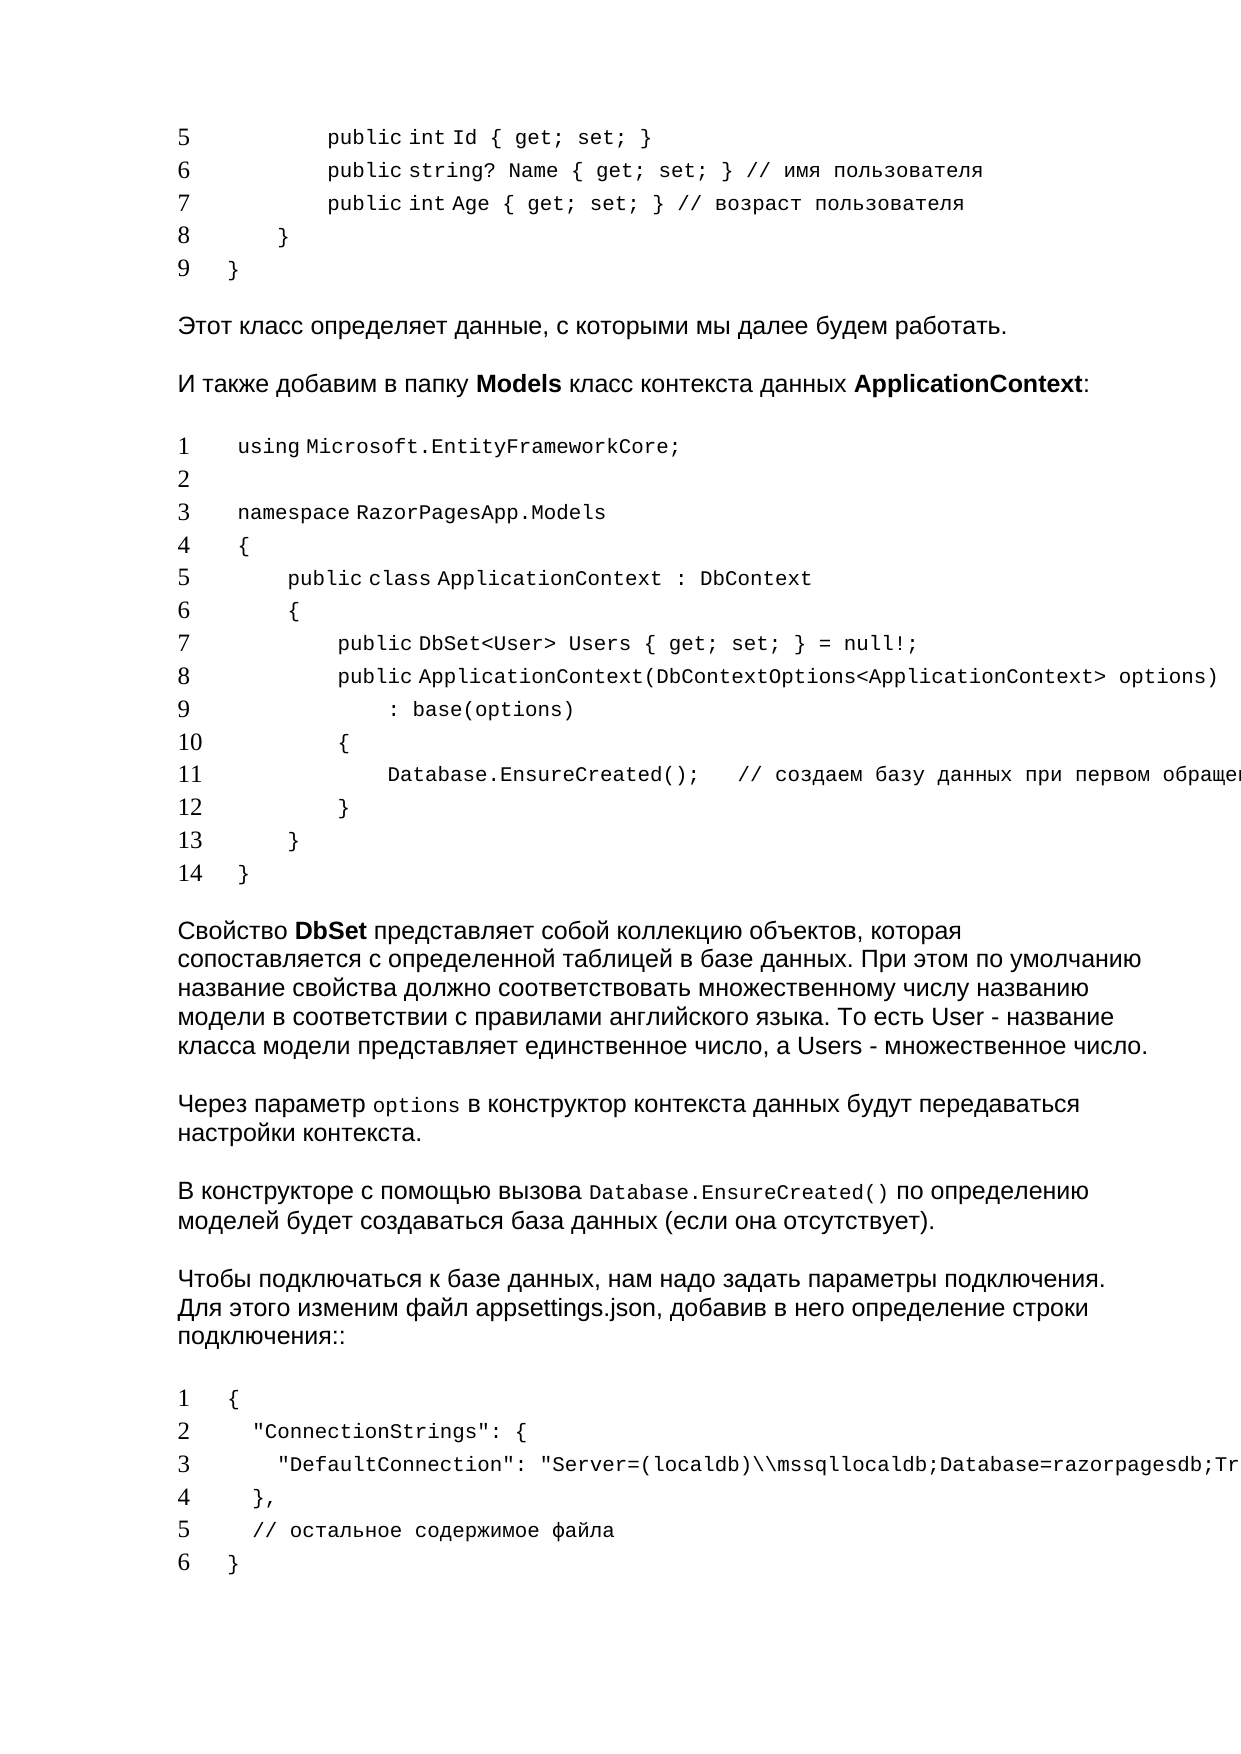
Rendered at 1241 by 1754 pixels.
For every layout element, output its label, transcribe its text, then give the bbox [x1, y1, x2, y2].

text Чтобы подключаться к базе данных, нам надо задать параметры подключения. Для этого изменим файл appsettings.json, добавив в него определение строки подключения:: [177, 1264, 1152, 1350]
table_header 1 2 3 4 5 6 7 8 9 [177, 118, 227, 282]
text Через параметр options в конструктор контекста данных будут передаваться настройки контекста. [177, 1089, 1152, 1147]
text Свойство DbSet представляет собой коллекцию объектов, которая сопоставляется с определенной таблицей в базе данных. При этом по умолчанию название свойства должно соответствовать множественному числу названию модели в соответствии с правилами английского языка. То есть User - название класса модели представляет единственное число, а Users - множественное число. [177, 916, 1152, 1059]
table_header { "ConnectionStrings": { "DefaultConnection": "Server=(localdb)\\mssqllocaldb;Database=razorpagesdb;Trusted_Connection=True" }, // остальное содержимое файла } [227, 1379, 1240, 1576]
table_header 1 2 3 4 5 6 [177, 1379, 227, 1576]
text Этот класс определяет данные, с которыми мы далее будем работать. [177, 311, 1152, 340]
text В конструкторе с помощью вызова Database.EnsureCreated() по определению моделей будет создаваться база данных (если она отсутствует). [177, 1176, 1152, 1235]
table_header 1 2 3 4 5 6 7 8 9 10 11 12 13 14 [177, 427, 237, 887]
table_header using Microsoft.EntityFrameworkCore; namespace RazorPagesApp.Models { public class ApplicationContext : DbContext { public DbSet<User> Users { get; set; } = null!; public ApplicationContext(DbContextOptions<ApplicationContext> options) : base(options) { Database.EnsureCreated(); // создаем базу данных при первом обращении } } } [237, 427, 1240, 887]
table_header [227, 118, 1240, 282]
text И также добавим в папку Models класс контекста данных ApplicationContext: [177, 369, 1152, 398]
